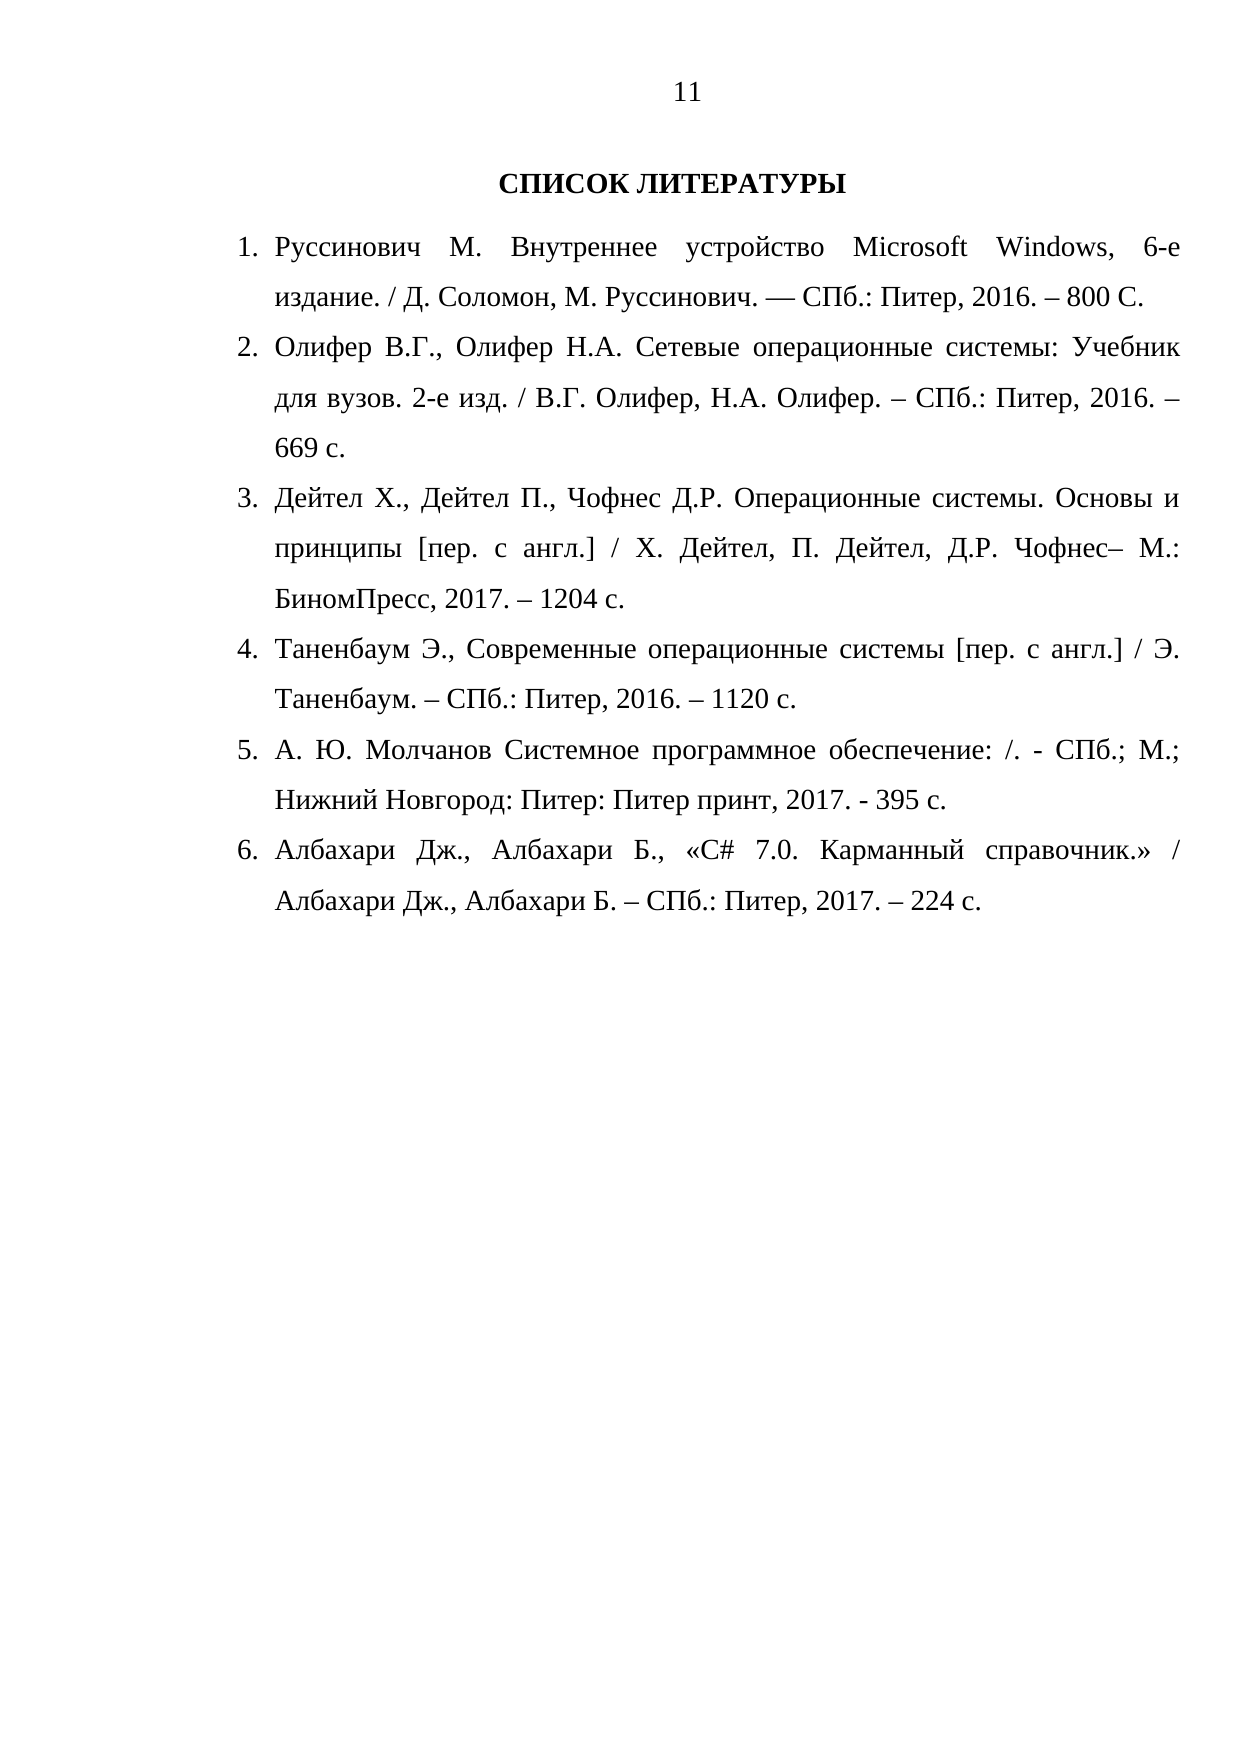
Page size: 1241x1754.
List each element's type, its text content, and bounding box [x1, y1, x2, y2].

list Таненбаум Э., Современные операционные системы [пер. с англ.] / Э. Таненбаум. – СПб.: Питер, 2016. – 1120 с. [237, 631, 1181, 715]
list Албахари Дж., Албахари Б., «C# 7.0. Карманный справочник.» / Албахари Дж., Албахари Б. – СПб.: Питер, 2017. – 224 с. [237, 832, 1181, 916]
list А. Ю. Молчанов Системное программное обеспечение: /. - СПб.; М.; Нижний Новгород: Питер: Питер принт, 2017. - 395 с. [237, 732, 1181, 816]
list Дейтел Х., Дейтел П., Чофнес Д.Р. Операционные системы. Основы и принципы [пер. с англ.] / Х. Дейтел, П. Дейтел, Д.Р. Чофнес– М.: БиномПресс, 2017. – 1204 с. [237, 480, 1181, 614]
list Олифер В.Г., Олифер Н.А. Сетевые операционные системы: Учебник для вузов. 2-е изд. / В.Г. Олифер, Н.А. Олифер. – СПб.: Питер, 2016. – 669 с. [237, 329, 1181, 463]
list Руссинович М. Внутреннее устройство Microsoft Windows, 6-е издание. / Д. Соломон, М. Руссинович. — СПб.: Питер, 2016. – 800 С. [237, 229, 1181, 313]
subtitle Список литературы [163, 166, 1181, 199]
